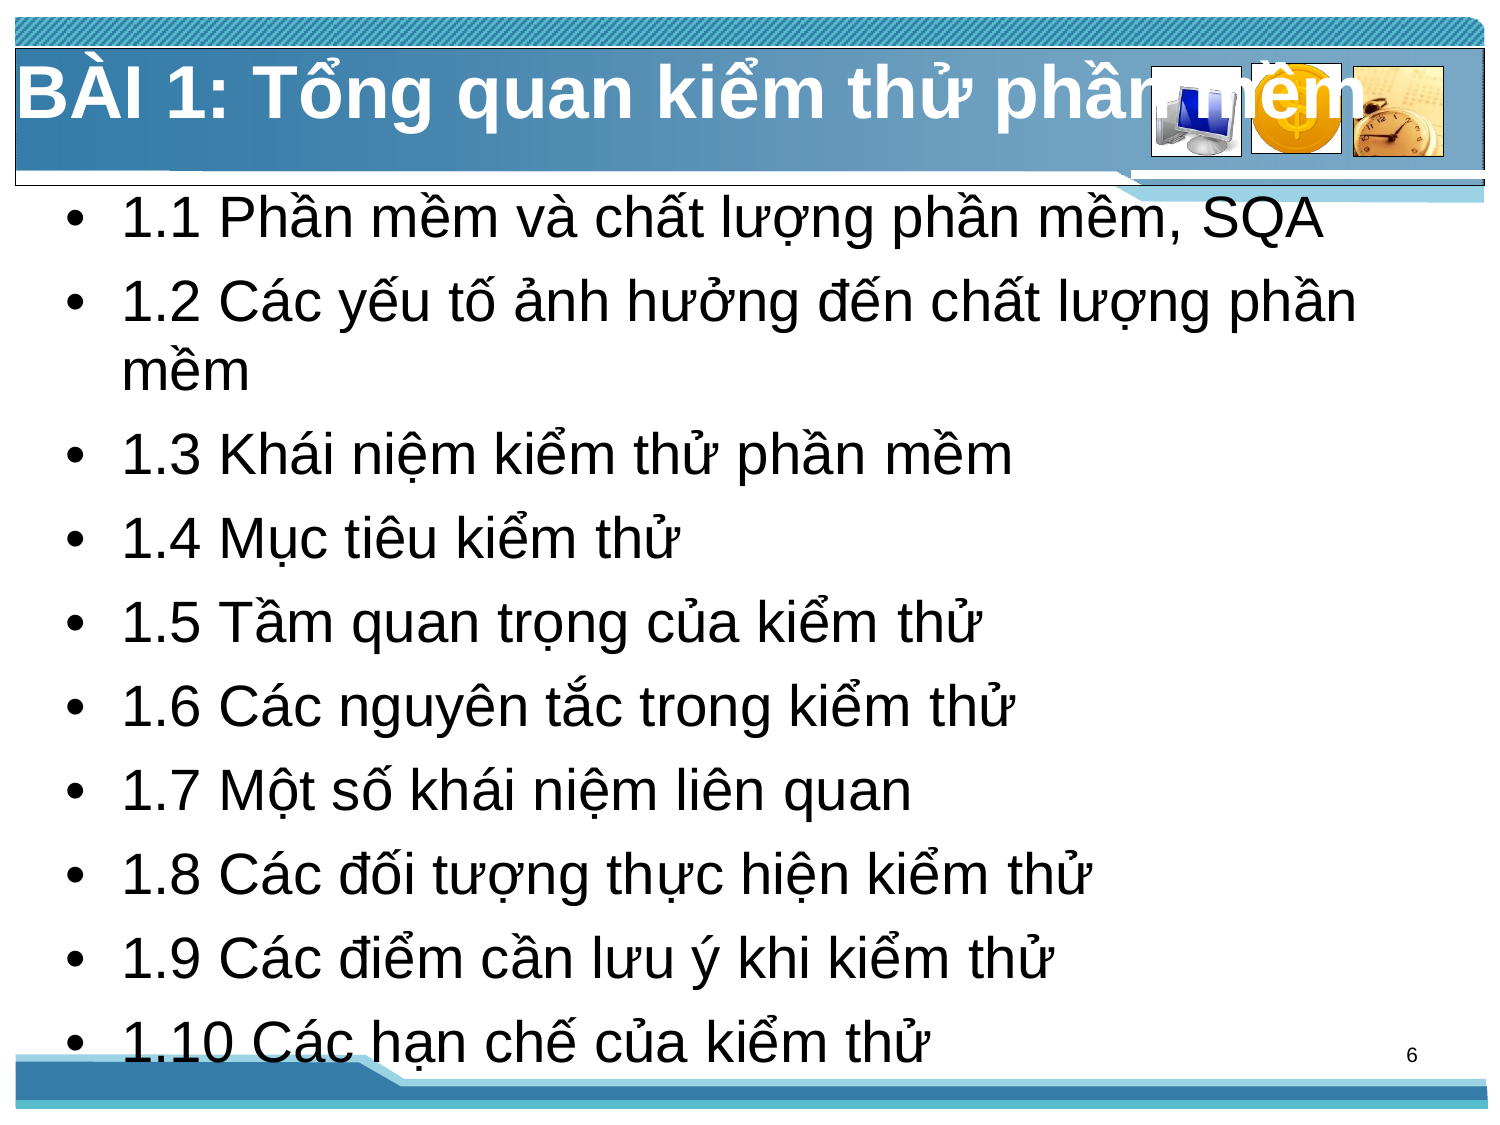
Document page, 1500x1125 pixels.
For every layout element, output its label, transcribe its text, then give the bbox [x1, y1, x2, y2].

list 1.3 Khái niệm kiểm thử phần mềm [65, 419, 1500, 486]
list 1.5 Tầm quan trọng của kiểm thử [65, 587, 1500, 654]
list 1.9 Các điểm cần lưu ý khi kiểm thử [65, 923, 1500, 991]
subtitle 1.1 Phần mềm và chất lượng phần mềm, SQA [65, 183, 1500, 250]
list 1.7 Một số khái niệm liên quan [65, 755, 1500, 822]
list 1.2 Các yếu tố ảnh hưởng đến chất lượng phần mềm [65, 267, 1361, 403]
list 1.6 Các nguyên tắc trong kiểm thử [65, 671, 1500, 738]
picture [15, 16, 1485, 46]
picture [16, 49, 1484, 185]
list 1.8 Các đối tượng thực hiện kiểm thử [65, 839, 1500, 907]
list 1.4 Mục tiêu kiểm thử [65, 503, 1500, 571]
list 1.10 Các hạn chế của kiểm thử 6 [65, 1007, 1500, 1074]
